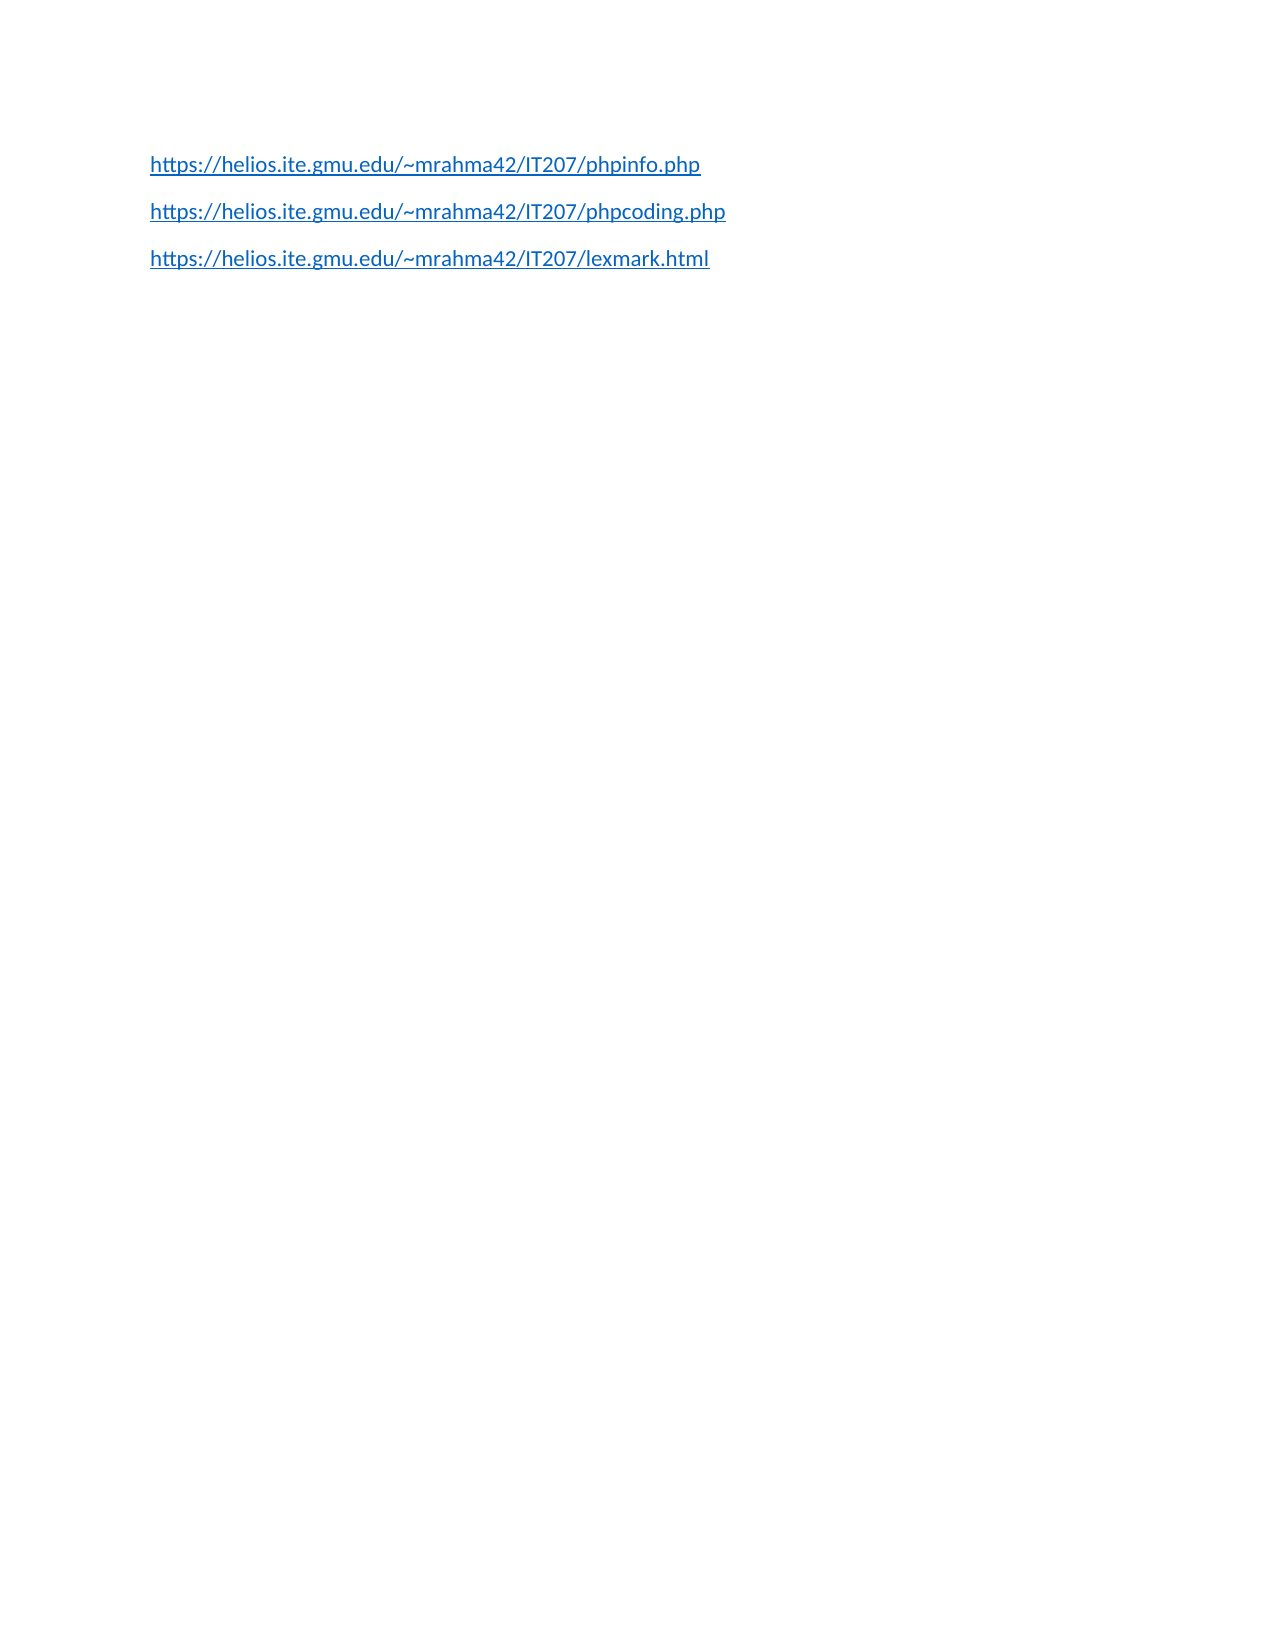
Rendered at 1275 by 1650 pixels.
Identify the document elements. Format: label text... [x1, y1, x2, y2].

text https://helios.ite.gmu.edu/~mrahma42/IT207/phpcoding.php [150, 197, 1125, 225]
text https://helios.ite.gmu.edu/~mrahma42/IT207/phpinfo.php [150, 150, 1125, 178]
text https://helios.ite.gmu.edu/~mrahma42/IT207/lexmark.html [150, 244, 1125, 272]
